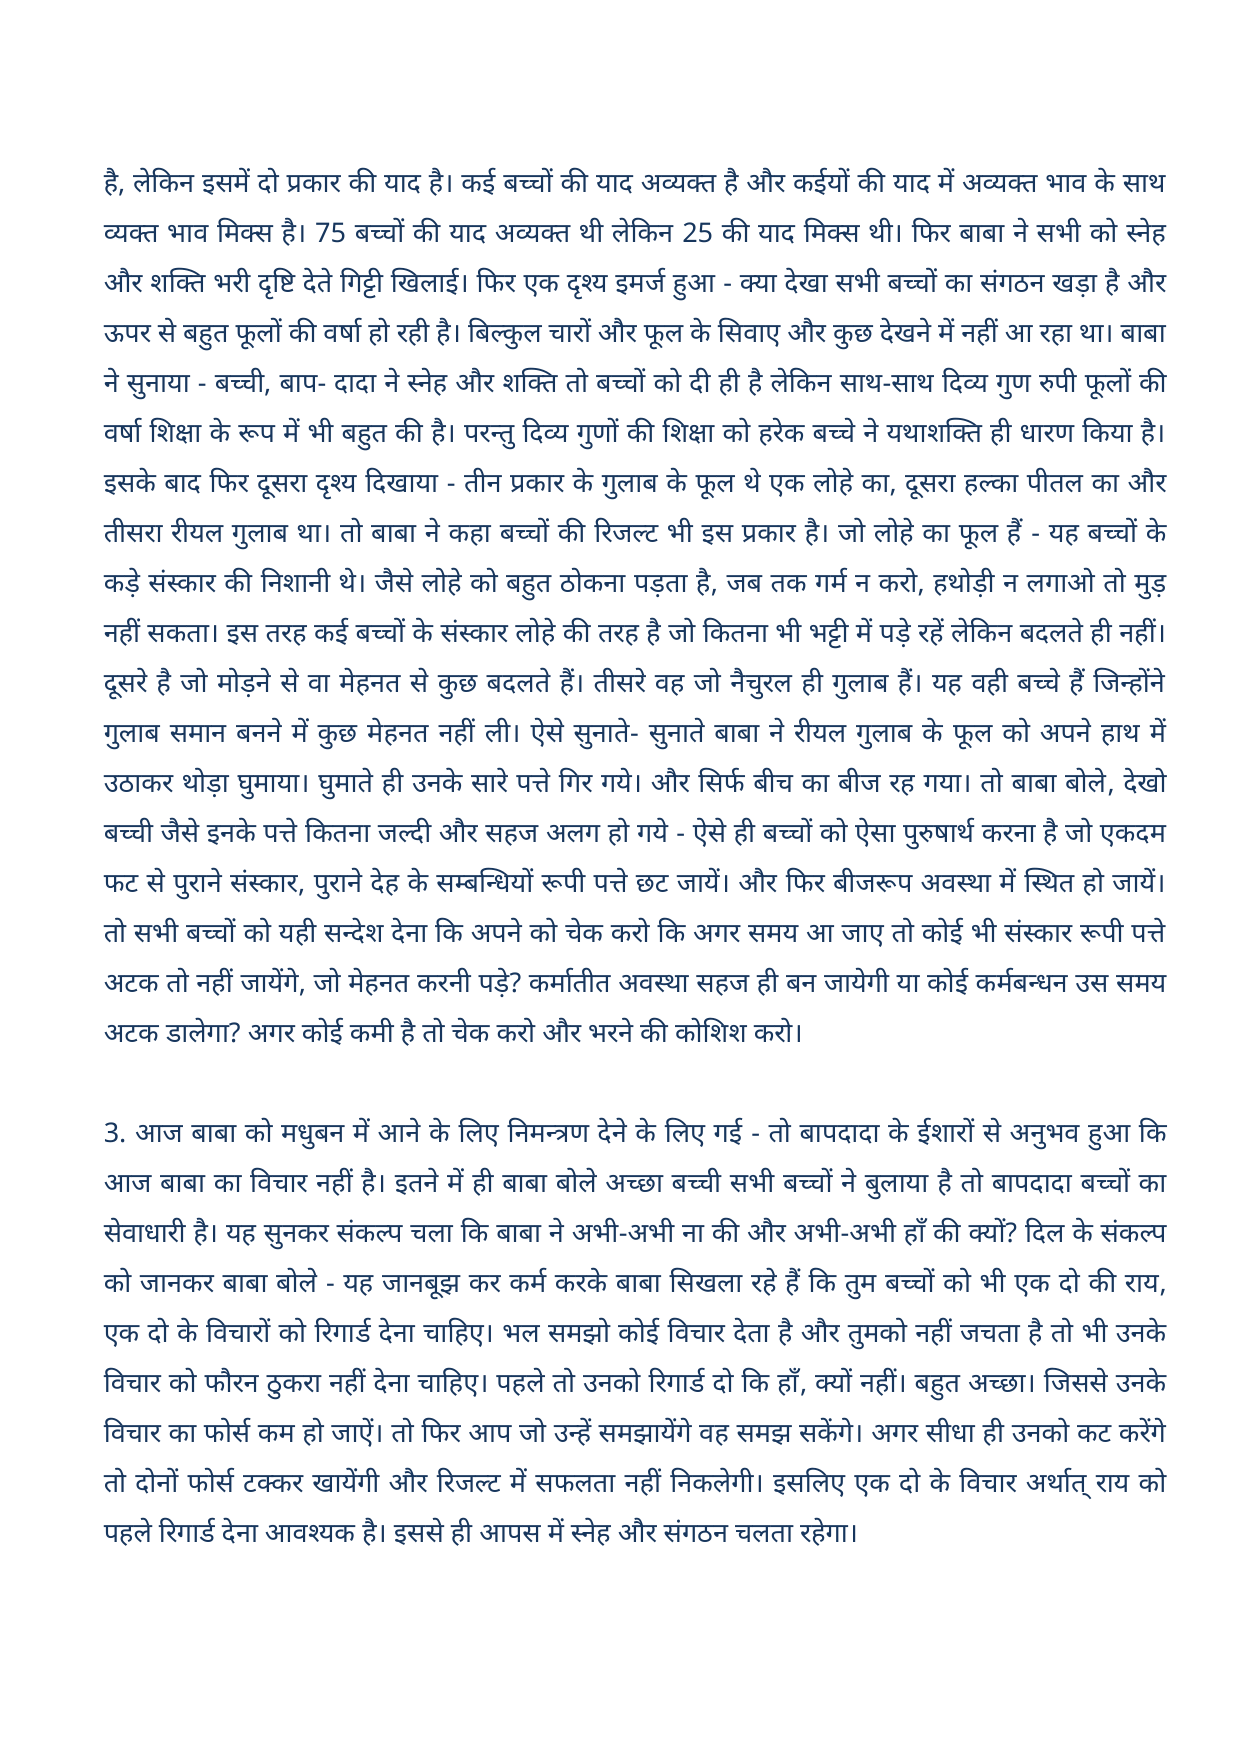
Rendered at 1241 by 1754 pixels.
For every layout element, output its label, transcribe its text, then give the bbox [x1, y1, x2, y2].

text 3. आज बाबा को मधुबन में आने के लिए निमन्त्रण देने के लिए गई - तो बापदादा के ईशारों से अनुभव हुआ कि आज बाबा का विचार नहीं है। इतने में ही बाबा बोले अच्छा बच्ची सभी बच्चों ने बुलाया है तो बापदादा बच्चों का सेवाधारी है। यह सुनकर संकल्प चला कि बाबा ने अभी-अभी ना की और अभी-अभी हाँ की क्यों? दिल के संकल्प को जानकर बाबा बोले - यह जानबूझ कर कर्म करके बाबा सिखला रहे हैं कि तुम बच्चों को भी एक दो की राय, एक दो के विचारों को रिगार्ड देना चाहिए। भल समझो कोई विचार देता है और तुमको नहीं जचता है तो भी उनके विचार को फौरन ठुकरा नहीं देना चाहिए। पहले तो उनको रिगार्ड दो कि हाँ, क्यों नहीं। बहुत अच्छा। जिससे उनके विचार का फोर्स कम हो जाऐं। तो फिर आप जो उन्हें समझायेंगे वह समझ सकेंगे। अगर सीधा ही उनको कट करेंगे तो दोनों फोर्स टक्कर खायेंगी और रिजल्ट में सफलता नहीं निकलेगी। इसलिए एक दो के विचार अर्थात् राय को पहले रिगार्ड देना आवश्यक है। इससे ही आपस में स्नेह और संगठन चलता रहेगा। [103, 1100, 1167, 1550]
